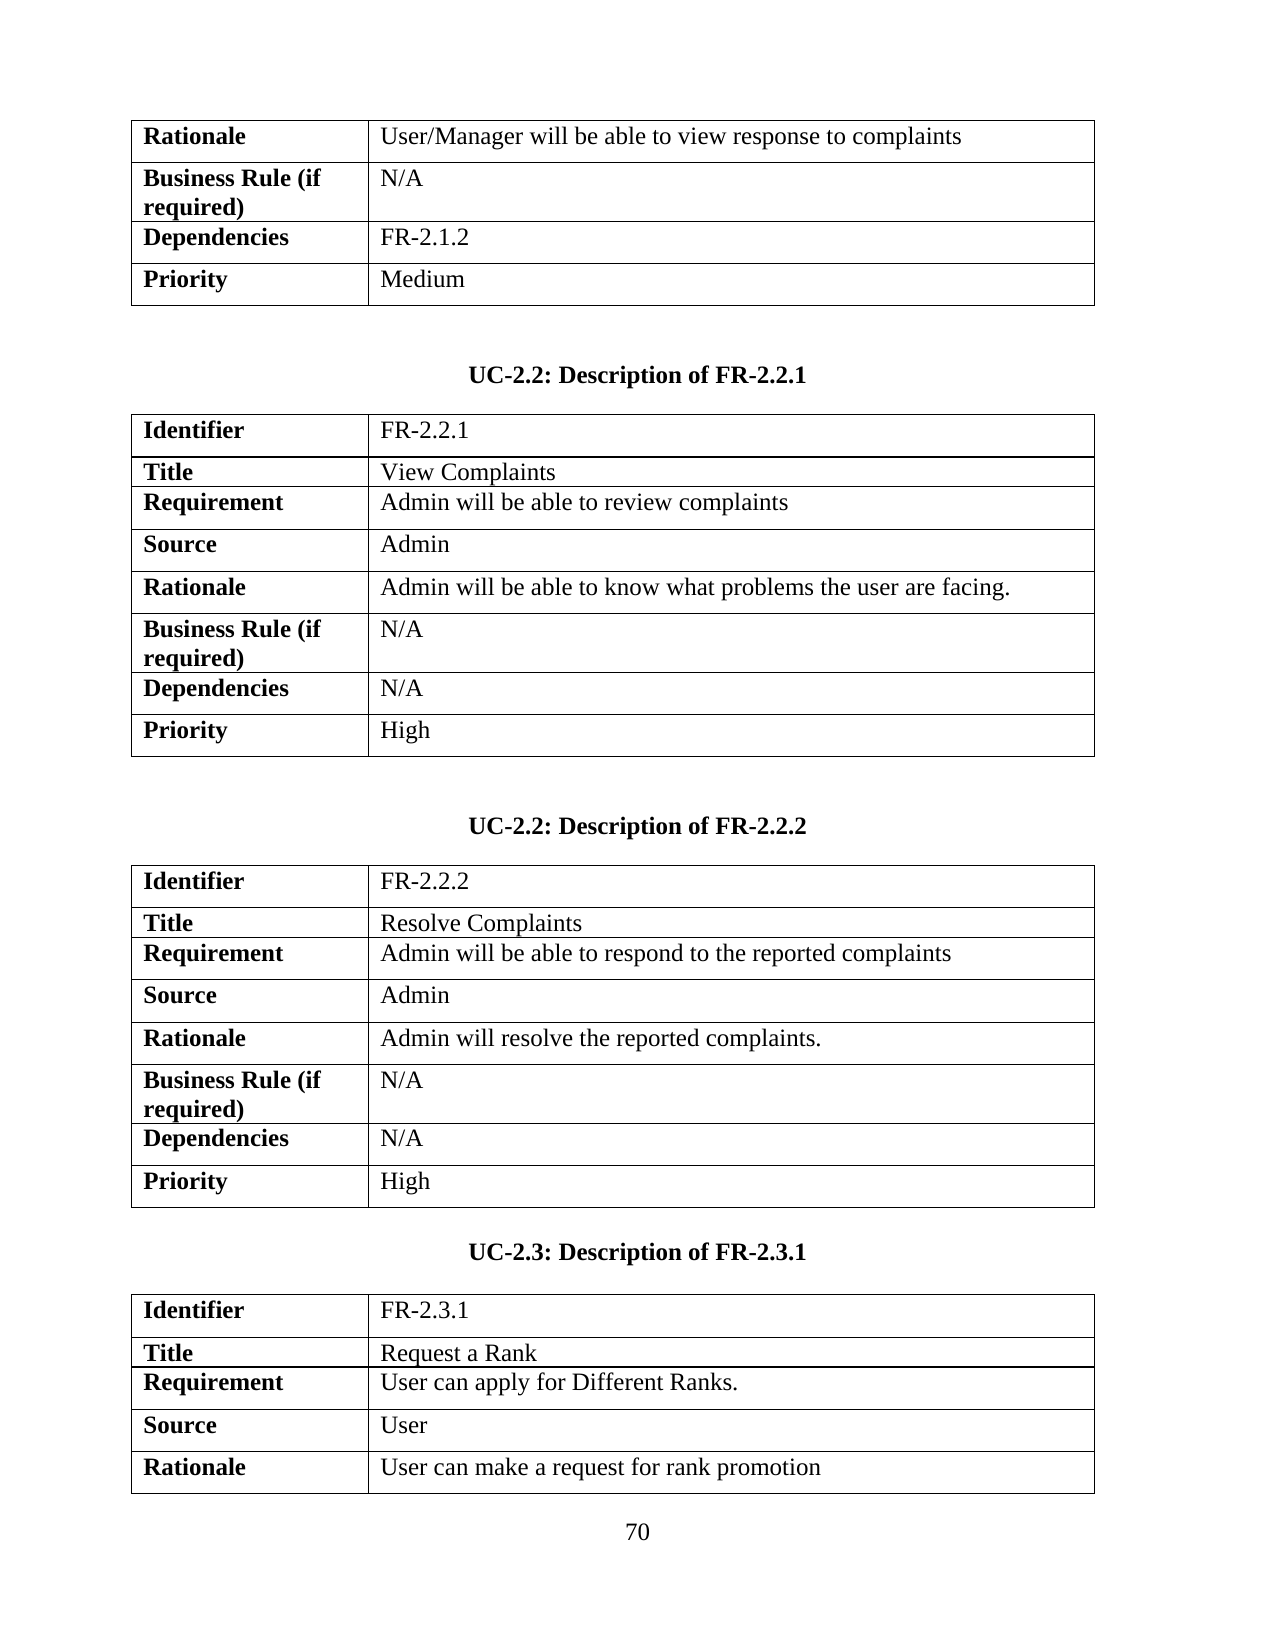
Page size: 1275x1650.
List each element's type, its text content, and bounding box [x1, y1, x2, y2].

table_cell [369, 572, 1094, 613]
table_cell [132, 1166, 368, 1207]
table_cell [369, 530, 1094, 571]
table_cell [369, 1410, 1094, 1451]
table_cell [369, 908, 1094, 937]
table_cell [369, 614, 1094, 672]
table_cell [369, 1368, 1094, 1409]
text UC-2.3: Description of FR-2.3.1 [120, 1237, 1155, 1266]
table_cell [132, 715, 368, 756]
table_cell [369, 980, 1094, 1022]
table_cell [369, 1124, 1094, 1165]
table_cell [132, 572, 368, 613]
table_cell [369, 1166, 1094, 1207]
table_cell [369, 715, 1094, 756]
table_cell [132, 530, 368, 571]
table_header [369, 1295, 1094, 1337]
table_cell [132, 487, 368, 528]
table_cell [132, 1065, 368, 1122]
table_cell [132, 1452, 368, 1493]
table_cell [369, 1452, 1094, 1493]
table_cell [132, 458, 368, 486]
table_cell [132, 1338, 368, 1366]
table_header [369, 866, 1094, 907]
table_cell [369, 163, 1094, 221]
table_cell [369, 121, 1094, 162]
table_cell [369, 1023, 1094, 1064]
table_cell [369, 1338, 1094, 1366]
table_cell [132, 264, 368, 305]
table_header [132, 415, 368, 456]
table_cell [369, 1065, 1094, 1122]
text UC-2.2: Description of FR-2.2.1 [120, 360, 1155, 389]
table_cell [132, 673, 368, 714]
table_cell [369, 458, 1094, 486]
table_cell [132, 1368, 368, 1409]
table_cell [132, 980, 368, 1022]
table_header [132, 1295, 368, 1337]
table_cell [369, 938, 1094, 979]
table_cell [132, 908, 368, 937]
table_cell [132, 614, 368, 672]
text UC-2.2: Description of FR-2.2.2 [120, 811, 1155, 840]
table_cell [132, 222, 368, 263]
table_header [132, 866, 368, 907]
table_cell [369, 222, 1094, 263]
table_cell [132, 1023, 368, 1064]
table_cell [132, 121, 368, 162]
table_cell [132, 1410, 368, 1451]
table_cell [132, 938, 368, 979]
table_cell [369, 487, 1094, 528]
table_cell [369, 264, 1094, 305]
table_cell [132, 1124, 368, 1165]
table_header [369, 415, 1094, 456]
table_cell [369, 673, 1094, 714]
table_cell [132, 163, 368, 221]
